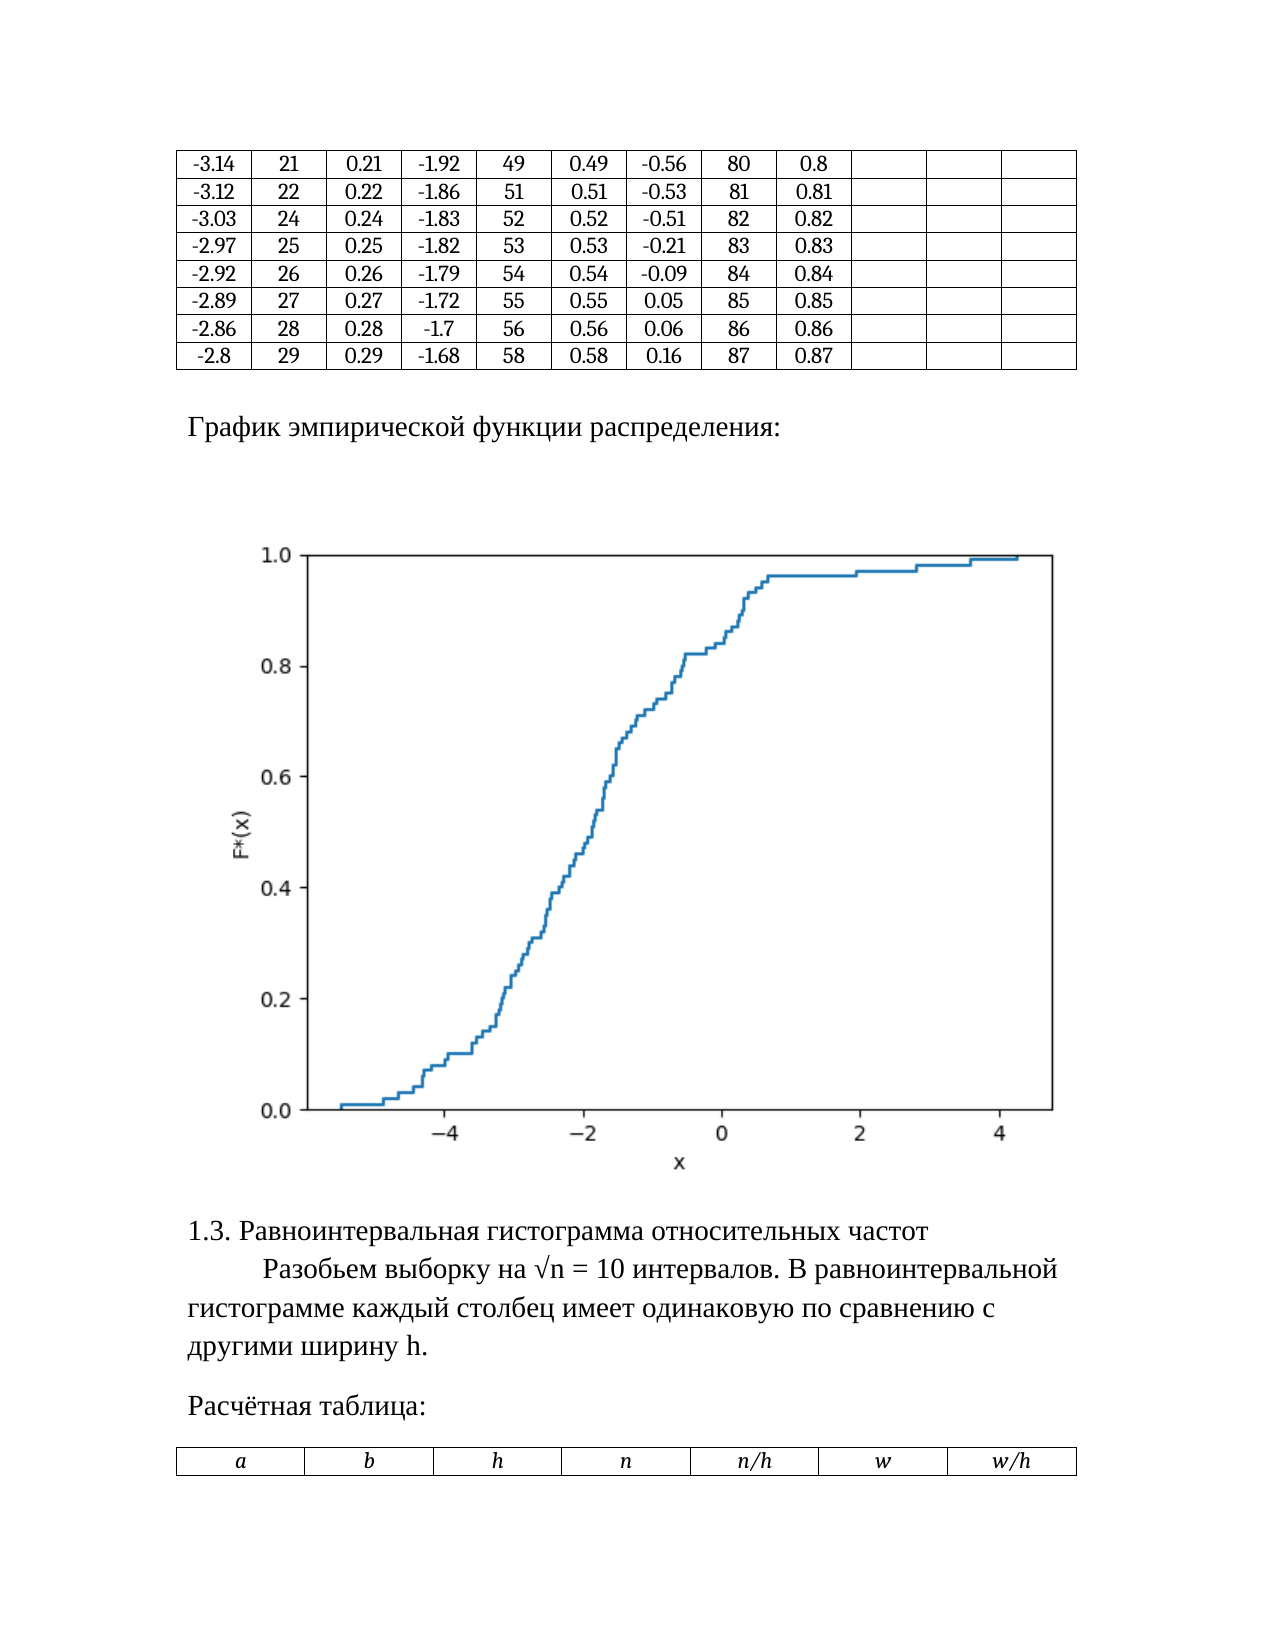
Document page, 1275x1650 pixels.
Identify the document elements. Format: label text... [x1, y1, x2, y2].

table_header a [177, 1448, 304, 1474]
table_cell 25 [252, 233, 326, 259]
table_cell 24 [252, 206, 326, 232]
table_cell -2.89 [177, 288, 251, 314]
table_cell -2.86 [177, 315, 251, 342]
table_cell -0.21 [627, 233, 701, 259]
table_cell 52 [477, 206, 551, 232]
table_header b [305, 1448, 433, 1474]
table_cell 83 [702, 233, 776, 259]
table_cell 0.55 [552, 288, 626, 314]
table_cell 0.27 [327, 288, 401, 314]
table_cell 0.51 [552, 179, 626, 205]
table_cell 29 [252, 343, 326, 369]
table_cell 82 [702, 206, 776, 232]
table_cell [852, 206, 926, 232]
table_cell -1.7 [402, 315, 476, 342]
table_cell 0.52 [552, 206, 626, 232]
table_cell 0.49 [552, 151, 626, 177]
table_cell [927, 288, 1001, 314]
table_cell -1.86 [402, 179, 476, 205]
table_cell -0.09 [627, 261, 701, 287]
table_cell 58 [477, 343, 551, 369]
table_cell [927, 261, 1001, 287]
table_cell 51 [477, 179, 551, 205]
table_cell [1002, 315, 1076, 342]
table_cell -2.92 [177, 261, 251, 287]
table_cell 80 [702, 151, 776, 177]
table_cell -1.82 [402, 233, 476, 259]
table_cell 22 [252, 179, 326, 205]
text График эмпирической функции распределения: [187, 370, 1087, 442]
table_cell 0.53 [552, 233, 626, 259]
table_cell [852, 261, 926, 287]
table_cell [1002, 261, 1076, 287]
table_cell -0.56 [627, 151, 701, 177]
table_cell [927, 315, 1001, 342]
table_cell 0.86 [777, 315, 851, 342]
table_cell 0.05 [627, 288, 701, 314]
table_cell 0.22 [327, 179, 401, 205]
table_cell [852, 233, 926, 259]
table_cell -2.97 [177, 233, 251, 259]
table_cell 85 [702, 288, 776, 314]
table_cell 27 [252, 288, 326, 314]
table_cell 26 [252, 261, 326, 287]
table_cell 87 [702, 343, 776, 369]
text Расчётная таблица: [187, 1388, 1087, 1421]
table_cell 54 [477, 261, 551, 287]
table_cell 0.26 [327, 261, 401, 287]
table_cell -1.92 [402, 151, 476, 177]
table_cell -3.03 [177, 206, 251, 232]
table_cell 0.84 [777, 261, 851, 287]
table_cell [927, 343, 1001, 369]
table_cell [1002, 179, 1076, 205]
table_cell 49 [477, 151, 551, 177]
table_header h [434, 1448, 561, 1474]
table_cell 0.87 [777, 343, 851, 369]
table_cell 84 [702, 261, 776, 287]
table_cell [1002, 288, 1076, 314]
table_cell [1002, 343, 1076, 369]
table_cell 0.8 [777, 151, 851, 177]
table_cell 0.58 [552, 343, 626, 369]
table_header w/h [948, 1448, 1076, 1474]
table_cell -1.68 [402, 343, 476, 369]
table_cell -3.14 [177, 151, 251, 177]
table_cell 21 [252, 151, 326, 177]
table_cell 0.28 [327, 315, 401, 342]
table_header n/h [691, 1448, 818, 1474]
table_cell [927, 233, 1001, 259]
table_cell -1.72 [402, 288, 476, 314]
picture [187, 468, 1148, 1189]
text 1.3. Равноинтервальная гистограмма относительных частот Разобьем выборку на √n = 10 интервалов. В равноинтервальной гистограмме каждый столбец имеет одинаковую по сравнению с другими ширину h. [187, 1213, 1087, 1362]
table_cell -2.8 [177, 343, 251, 369]
table_cell 55 [477, 288, 551, 314]
table_cell [852, 315, 926, 342]
table_cell 0.82 [777, 206, 851, 232]
table_cell 0.21 [327, 151, 401, 177]
table_cell 86 [702, 315, 776, 342]
table_cell -1.79 [402, 261, 476, 287]
table_cell [852, 179, 926, 205]
table_cell 0.81 [777, 179, 851, 205]
table_cell [852, 151, 926, 177]
table_cell 0.56 [552, 315, 626, 342]
table_cell -0.53 [627, 179, 701, 205]
table_cell 0.16 [627, 343, 701, 369]
table_cell 0.24 [327, 206, 401, 232]
table_header w [819, 1448, 947, 1474]
table_cell -0.51 [627, 206, 701, 232]
table_cell [1002, 233, 1076, 259]
table_cell 81 [702, 179, 776, 205]
table_cell 0.25 [327, 233, 401, 259]
table_cell -3.12 [177, 179, 251, 205]
table_cell [852, 288, 926, 314]
table_cell [1002, 206, 1076, 232]
table_cell 53 [477, 233, 551, 259]
table_cell 0.29 [327, 343, 401, 369]
table_cell [927, 206, 1001, 232]
table_cell [852, 343, 926, 369]
table_cell 0.54 [552, 261, 626, 287]
table_cell 56 [477, 315, 551, 342]
table_cell 0.06 [627, 315, 701, 342]
table_cell [927, 179, 1001, 205]
table_cell 28 [252, 315, 326, 342]
table_cell -1.83 [402, 206, 476, 232]
table_cell 0.83 [777, 233, 851, 259]
table_cell [1002, 151, 1076, 177]
table_header n [562, 1448, 690, 1474]
table_cell 0.85 [777, 288, 851, 314]
table_cell [927, 151, 1001, 177]
